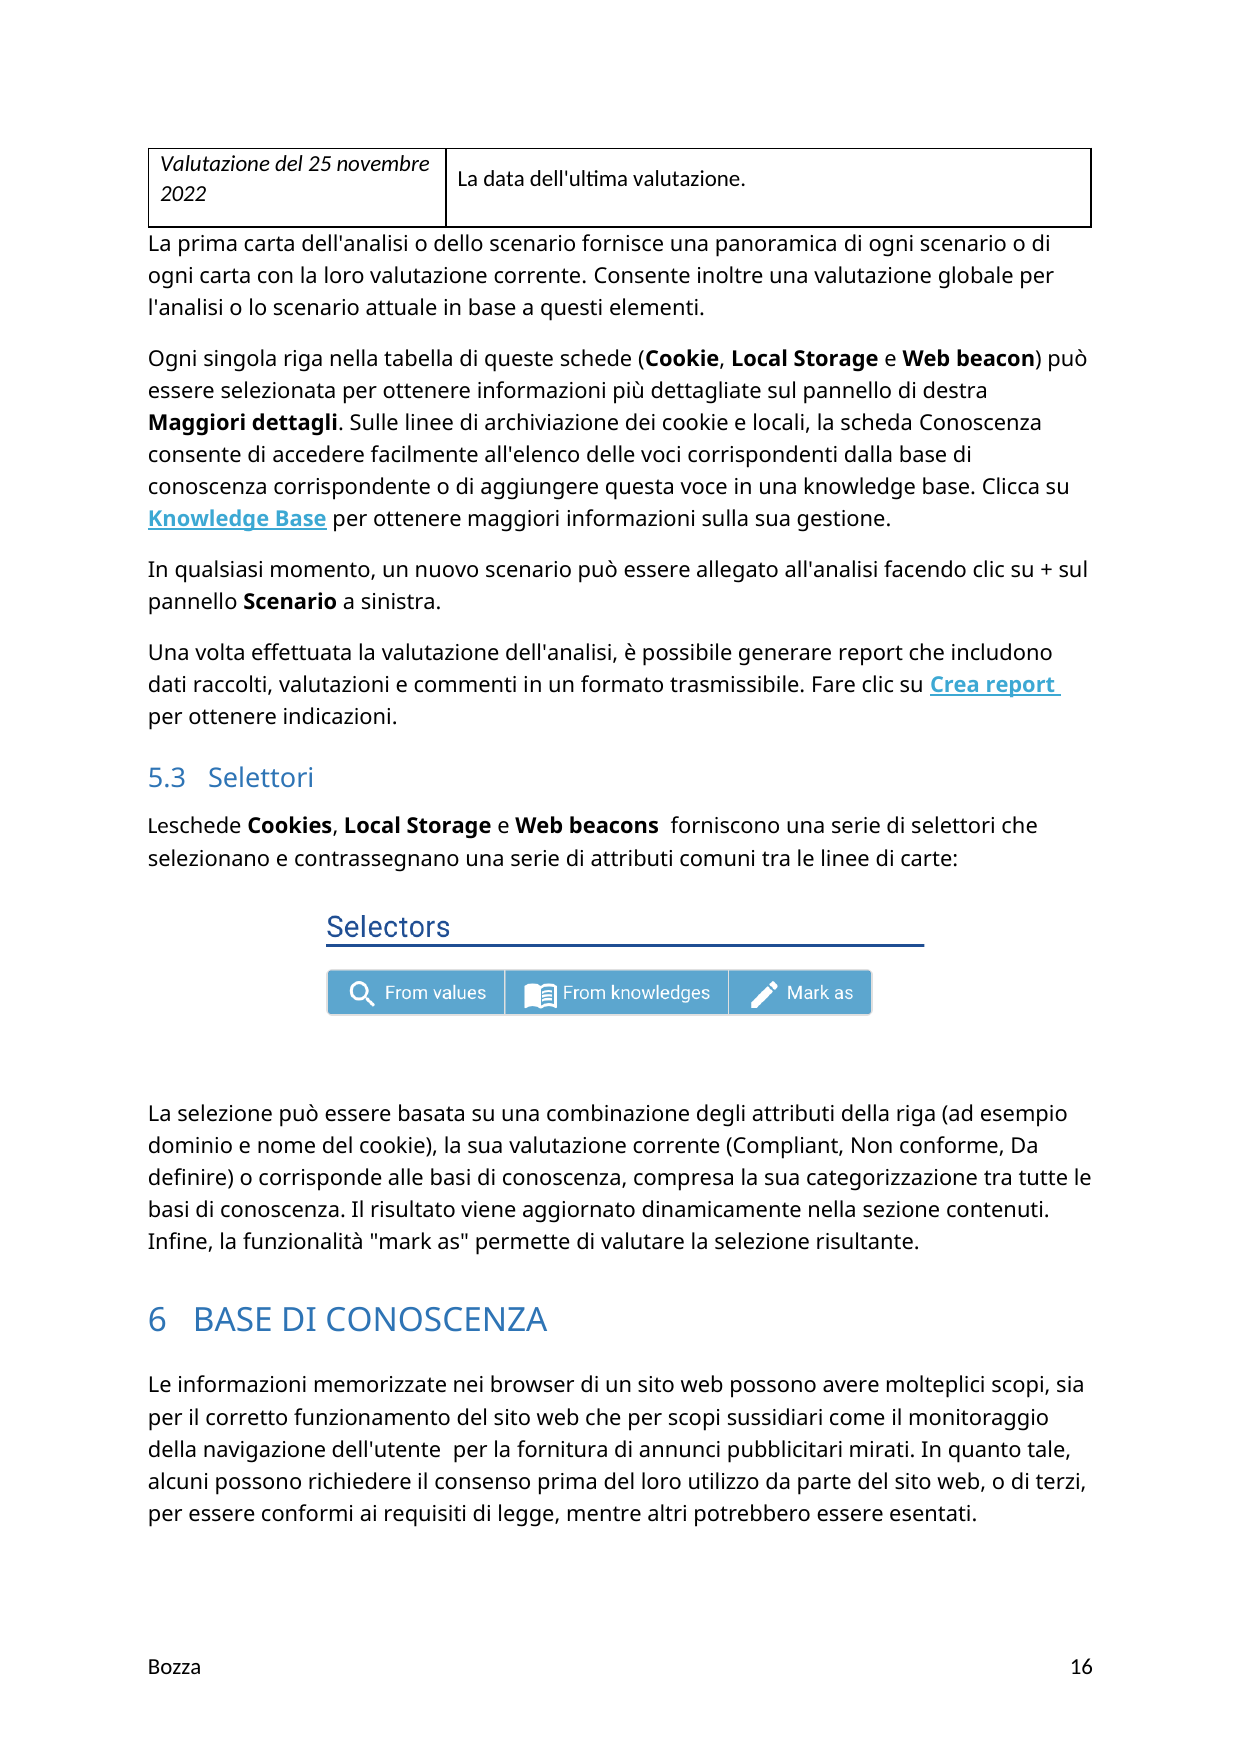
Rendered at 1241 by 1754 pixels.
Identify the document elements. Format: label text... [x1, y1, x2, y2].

table_cell La data dell'ultima valutazione. [447, 149, 1090, 226]
table_cell Valutazione del 25 novembre 2022 [149, 149, 445, 226]
text Leschede Cookies, Local Storage e Web beacons forniscono una serie di selettori che selezionano e contrassegnano una serie di attributi comuni tra le linee di carte: [148, 810, 1093, 872]
text Le informazioni memorizzate nei browser di un sito web possono avere molteplici scopi, sia per il corretto funzionamento del sito web che per scopi sussidiari come il monitoraggio della navigazione dell'utente per la fornitura di annunci pubblicitari mirati. In quanto tale, alcuni possono richiedere il consenso prima del loro utilizzo da parte del sito web, o di terzi, per essere conformi ai requisiti di legge, mentre altri potrebbero essere esentati. [148, 1369, 1093, 1528]
subtitle Base di conoscenza [148, 1296, 1093, 1341]
text Una volta effettuata la valutazione dell'analisi, è possibile generare report che includono dati raccolti, valutazioni e commenti in un formato trasmissibile. Fare clic su Crea report per ottenere indicazioni. [148, 637, 1093, 731]
text Ogni singola riga nella tabella di queste schede (Cookie, Local Storage e Web beacon) può essere selezionata per ottenere informazioni più dettagliate sul pannello di destra Maggiori dettagli. Sulle linee di archiviazione dei cookie e locali, la scheda Conoscenza consente di accedere facilmente all'elenco delle voci corrispondenti dalla base di conoscenza corrispondente o di aggiungere questa voce in una knowledge base. Clicca su Knowledge Base per ottenere maggiori informazioni sulla sua gestione. [148, 343, 1093, 533]
subtitle Selettori [148, 758, 1093, 795]
picture [315, 891, 925, 1030]
text La selezione può essere basata su una combinazione degli attributi della riga (ad esempio dominio e nome del cookie), la sua valutazione corrente (Compliant, Non conforme, Da definire) o corrisponde alle basi di conoscenza, compresa la sua categorizzazione tra tutte le basi di conoscenza. Il risultato viene aggiornato dinamicamente nella sezione contenuti. Infine, la funzionalità "mark as" permette di valutare la selezione risultante. [148, 1098, 1093, 1256]
text La prima carta dell'analisi o dello scenario fornisce una panoramica di ogni scenario o di ogni carta con la loro valutazione corrente. Consente inoltre una valutazione globale per l'analisi o lo scenario attuale in base a questi elementi. [148, 228, 1093, 322]
text In qualsiasi momento, un nuovo scenario può essere allegato all'analisi facendo clic su + sul pannello Scenario a sinistra. [148, 554, 1093, 616]
